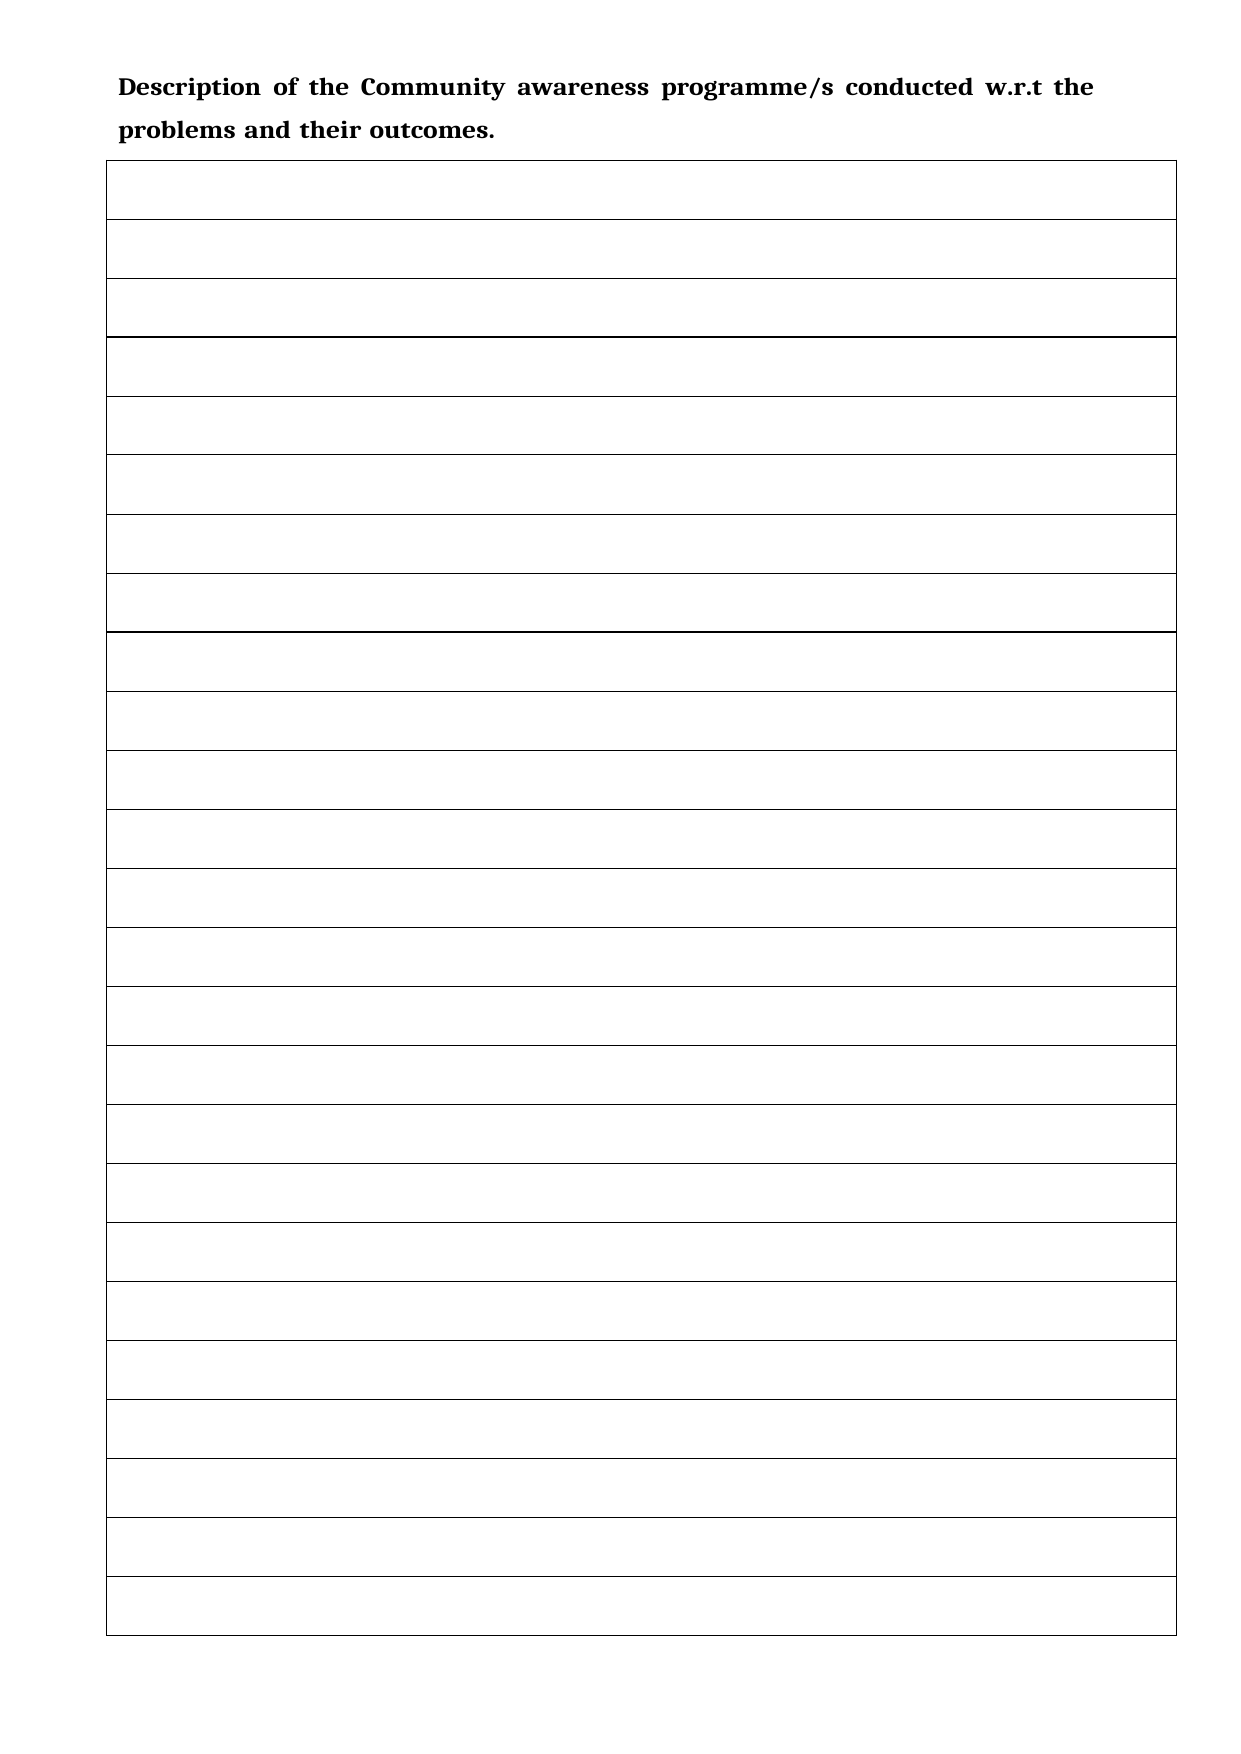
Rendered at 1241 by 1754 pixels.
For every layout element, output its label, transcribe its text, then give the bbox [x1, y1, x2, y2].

text Description of the Community awareness programme/s conducted w.r.t the problems and their outcomes. [118, 73, 1188, 145]
table_header [107, 161, 1176, 219]
table_cell [107, 633, 1176, 691]
table_cell [107, 1518, 1176, 1576]
table_cell [107, 279, 1176, 336]
table_cell [107, 1341, 1176, 1399]
table_cell [107, 751, 1176, 809]
table_cell [107, 1282, 1176, 1340]
table_cell [107, 1046, 1176, 1104]
table_cell [107, 1400, 1176, 1458]
table_cell [107, 810, 1176, 868]
table_cell [107, 515, 1176, 573]
table_cell [107, 1105, 1176, 1163]
table_cell [107, 1459, 1176, 1517]
table_cell [107, 574, 1176, 631]
table_cell [107, 220, 1176, 277]
table_cell [107, 1164, 1176, 1222]
table_cell [107, 1577, 1176, 1635]
table_cell [107, 987, 1176, 1045]
table_cell [107, 455, 1176, 514]
table_cell [107, 1223, 1176, 1281]
table_cell [107, 338, 1176, 396]
table_cell [107, 928, 1176, 986]
table_cell [107, 397, 1176, 454]
table_cell [107, 692, 1176, 749]
table_cell [107, 869, 1176, 927]
